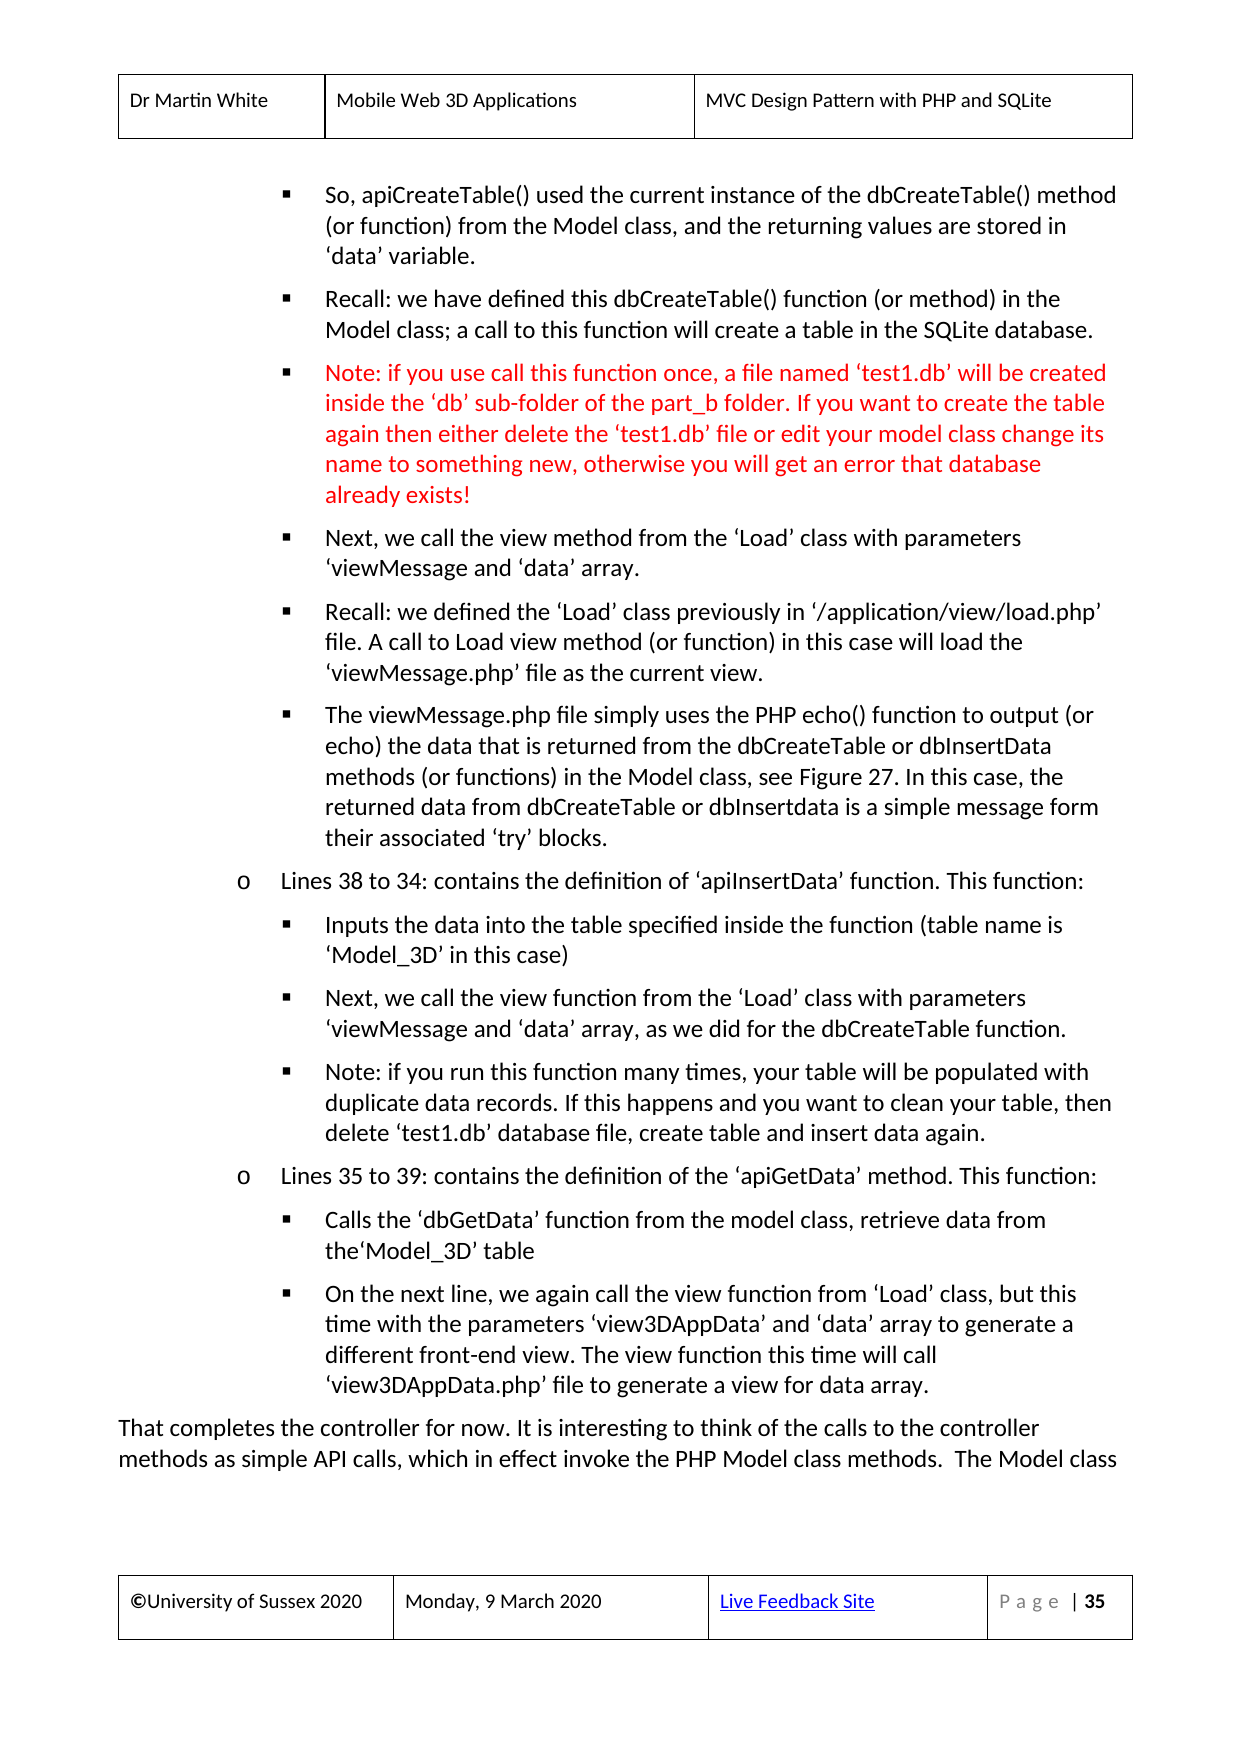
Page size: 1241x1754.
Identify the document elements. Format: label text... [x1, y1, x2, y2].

list Recall: we defined the ‘Load’ class previously in ‘/application/view/load.php’ file. A call to Load view method (or function) in this case will load the ‘viewMessage.php’ file as the current view. [281, 596, 1122, 687]
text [118, 1413, 1122, 1474]
list Lines 38 to 34: contains the definition of ‘apiInsertData’ function. This function: [236, 865, 1122, 897]
list Inputs the data into the table specified inside the function (table name is ‘Model_3D’ in this case) [281, 909, 1122, 970]
list Recall: we have defined this dbCreateTable() function (or method) in the Model class; a call to this function will create a table in the SQLite database. [281, 283, 1122, 344]
list On the next line, we again call the view function from ‘Load’ class, but this time with the parameters ‘view3DAppData’ and ‘data’ array to generate a different front-end view. The view function this time will call ‘view3DAppData.php’ file to generate a view for data array. [281, 1278, 1122, 1400]
list The viewMessage.php file simply uses the PHP echo() function to output (or echo) the data that is returned from the dbCreateTable or dbInsertData methods (or functions) in the Model class, see Figure 27. In this case, the returned data from dbCreateTable or dbInsertdata is a simple message form their associated ‘try’ blocks. [281, 700, 1122, 852]
list Lines 35 to 39: contains the definition of the ‘apiGetData’ method. This function: [236, 1160, 1122, 1192]
list So, apiCreateTable() used the current instance of the dbCreateTable() method (or function) from the Model class, and the returning values are stored in ‘data’ variable. [281, 179, 1122, 271]
list Note: if you run this function many times, your table will be populated with duplicate data records. If this happens and you want to clean your table, then delete ‘test1.db’ database file, create table and insert data again. [281, 1056, 1122, 1148]
list Next, we call the view method from the ‘Load’ class with parameters ‘viewMessage and ‘data’ array. [281, 522, 1122, 583]
list Note: if you use call this function once, a file named ‘test1.db’ will be created inside the ‘db’ sub-folder of the part_b folder. If you want to create the table again then either delete the ‘test1.db’ file or edit your model class change its name to something new, otherwise you will get an error that database already exists! [281, 357, 1122, 509]
list Next, we call the view function from the ‘Load’ class with parameters ‘viewMessage and ‘data’ array, as we did for the dbCreateTable function. [281, 983, 1122, 1044]
list Calls the ‘dbGetData’ function from the model class, retrieve data from the‘Model_3D’ table [281, 1204, 1122, 1266]
